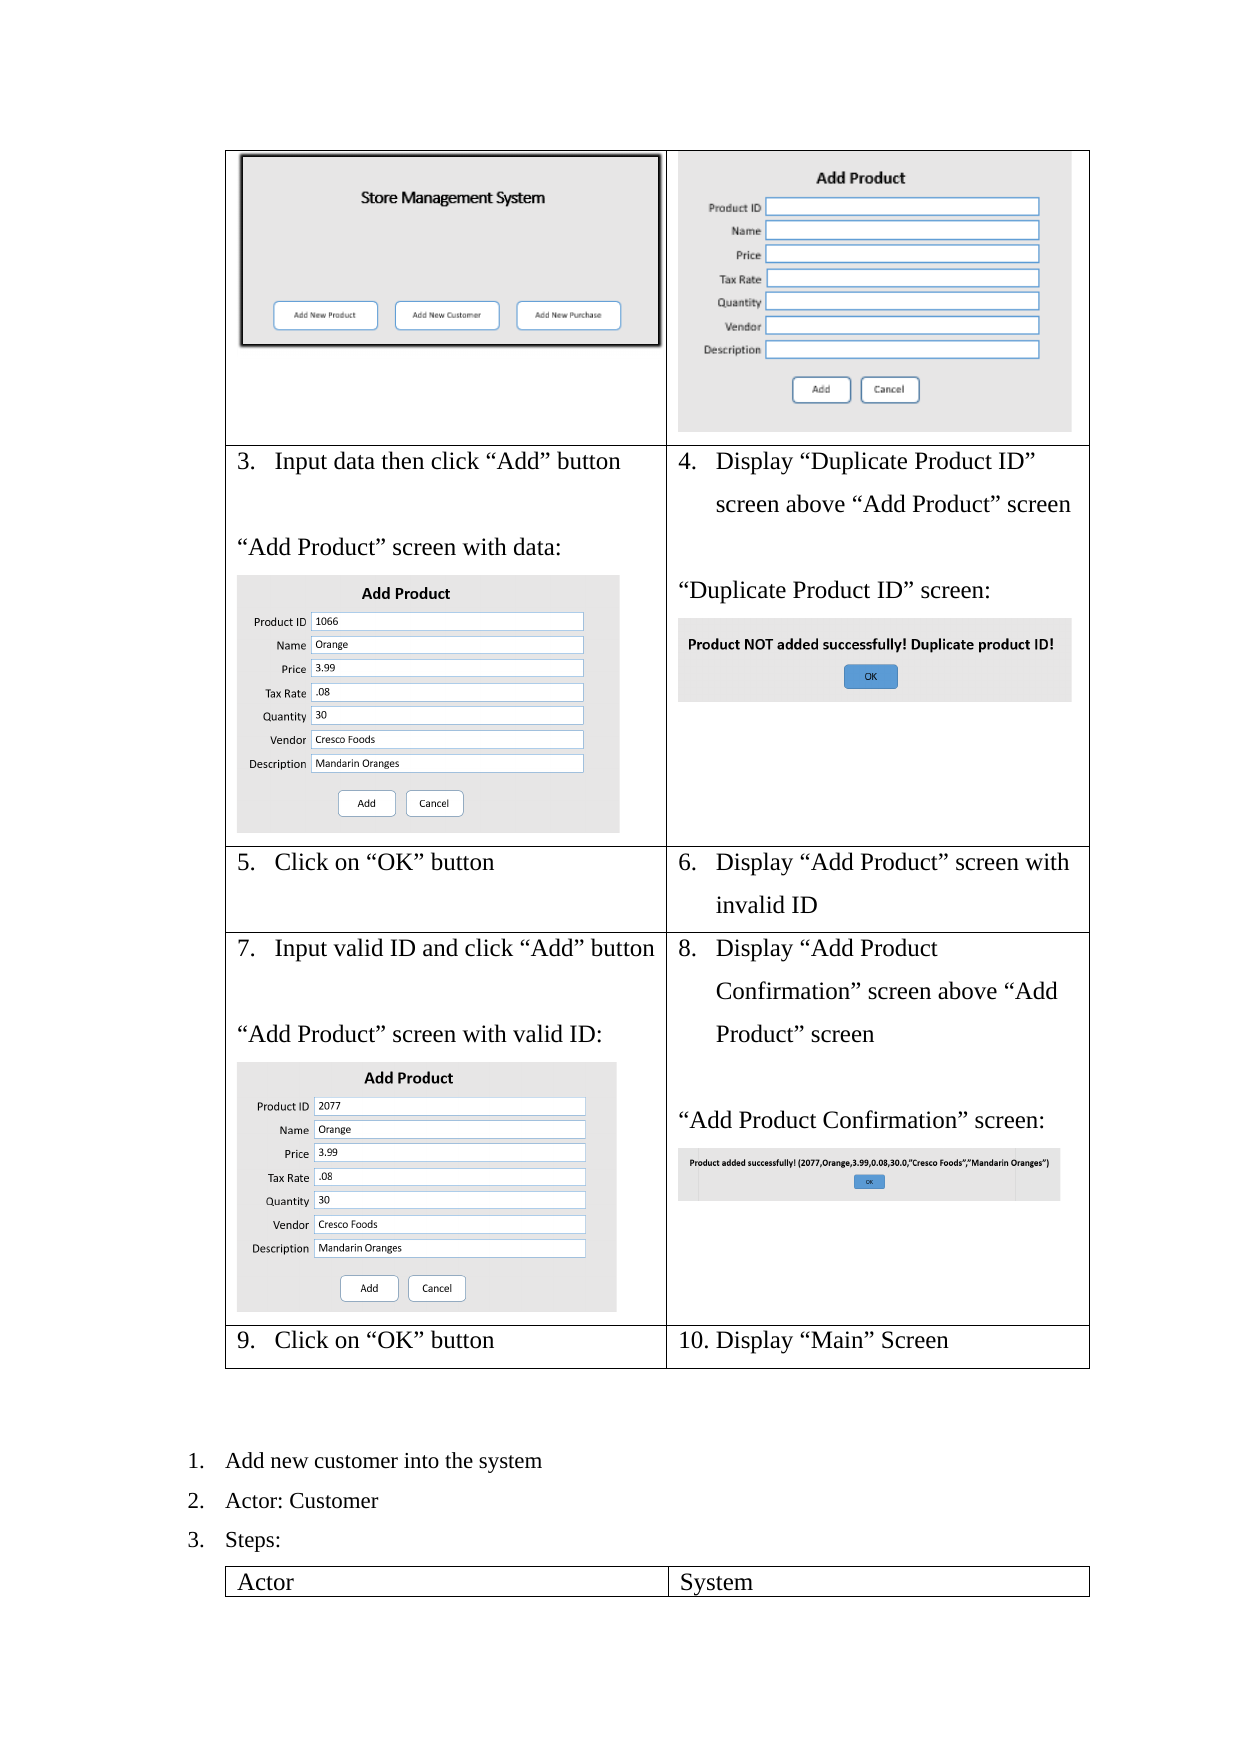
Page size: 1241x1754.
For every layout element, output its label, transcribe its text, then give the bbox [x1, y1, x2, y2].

list Add new customer into the system [187, 1447, 1090, 1474]
table_header System [669, 1567, 1089, 1596]
list Steps: [187, 1526, 1090, 1553]
picture [678, 618, 1072, 702]
picture [236, 575, 620, 833]
table_header Actor [226, 1567, 668, 1596]
table_cell Input valid ID and click “Add” button “Add Product” screen with valid ID: [226, 933, 666, 1324]
picture [243, 157, 658, 344]
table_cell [226, 151, 666, 445]
table_cell Display “Duplicate Product ID” screen above “Add Product” screen “Duplicate Product ID” screen: [667, 446, 1089, 846]
table_cell Display “Add Product” screen with invalid ID [667, 847, 1089, 932]
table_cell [667, 151, 1089, 445]
table_cell Click on “OK” button [226, 1326, 666, 1367]
table_cell Click on “OK” button [226, 847, 666, 932]
table_cell Input data then click “Add” button “Add Product” screen with data: [226, 446, 666, 846]
picture [678, 1148, 1061, 1201]
picture [236, 1062, 617, 1312]
list Actor: Customer [187, 1487, 1090, 1513]
table_cell Display “Add Product Confirmation” screen above “Add Product” screen “Add Product Confirmation” screen: [667, 933, 1089, 1324]
picture [678, 151, 1072, 432]
table_cell Display “Main” Screen [667, 1326, 1089, 1367]
